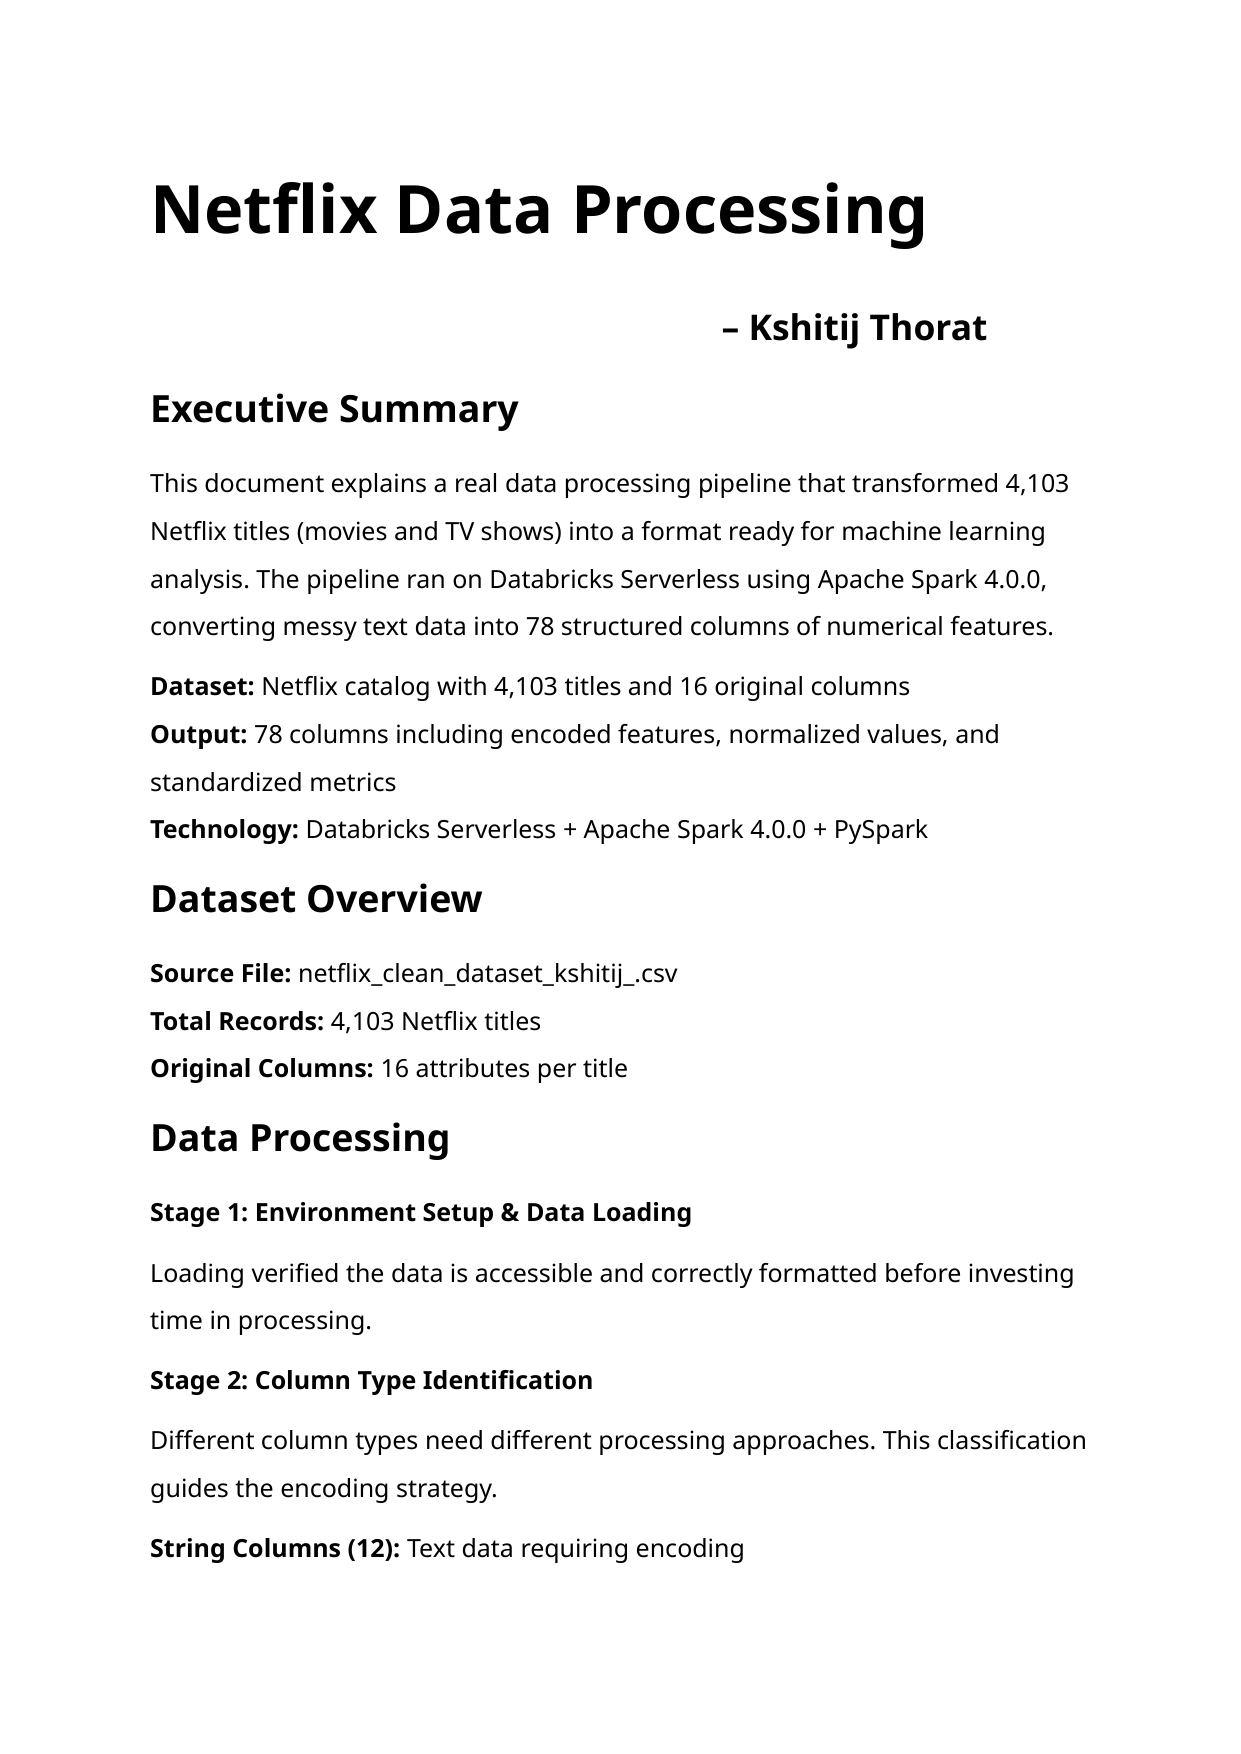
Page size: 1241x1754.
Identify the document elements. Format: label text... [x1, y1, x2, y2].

text Dataset Overview [150, 872, 1090, 923]
text This document explains a real data processing pipeline that transformed 4,103 Netflix titles (movies and TV shows) into a format ready for machine learning analysis. The pipeline ran on Databricks Serverless using Apache Spark 4.0.0, converting messy text data into 78 structured columns of numerical features. [150, 466, 1090, 643]
text – Kshitij Thorat [150, 302, 1090, 350]
text Dataset: Netflix catalog with 4,103 titles and 16 original columns Output: 78 columns including encoded features, normalized values, and standardized metrics Technology: Databricks Serverless + Apache Spark 4.0.0 + PySpark [150, 669, 1090, 846]
text Data Processing [150, 1111, 1090, 1162]
text Loading verified the data is accessible and correctly formatted before investing time in processing. [150, 1255, 1090, 1337]
text Source File: netflix_clean_dataset_kshitij_.csv Total Records: 4,103 Netflix titles Original Columns: 16 attributes per title [150, 956, 1090, 1085]
text Stage 1: Environment Setup & Data Loading [150, 1195, 1090, 1229]
text Executive Summary [150, 382, 1090, 433]
text Netflix Data Processing [150, 162, 1090, 253]
text String Columns (12): Text data requiring encoding [150, 1531, 1090, 1565]
text Different column types need different processing approaches. This classification guides the encoding strategy. [150, 1423, 1090, 1505]
text Stage 2: Column Type Identification [150, 1363, 1090, 1397]
